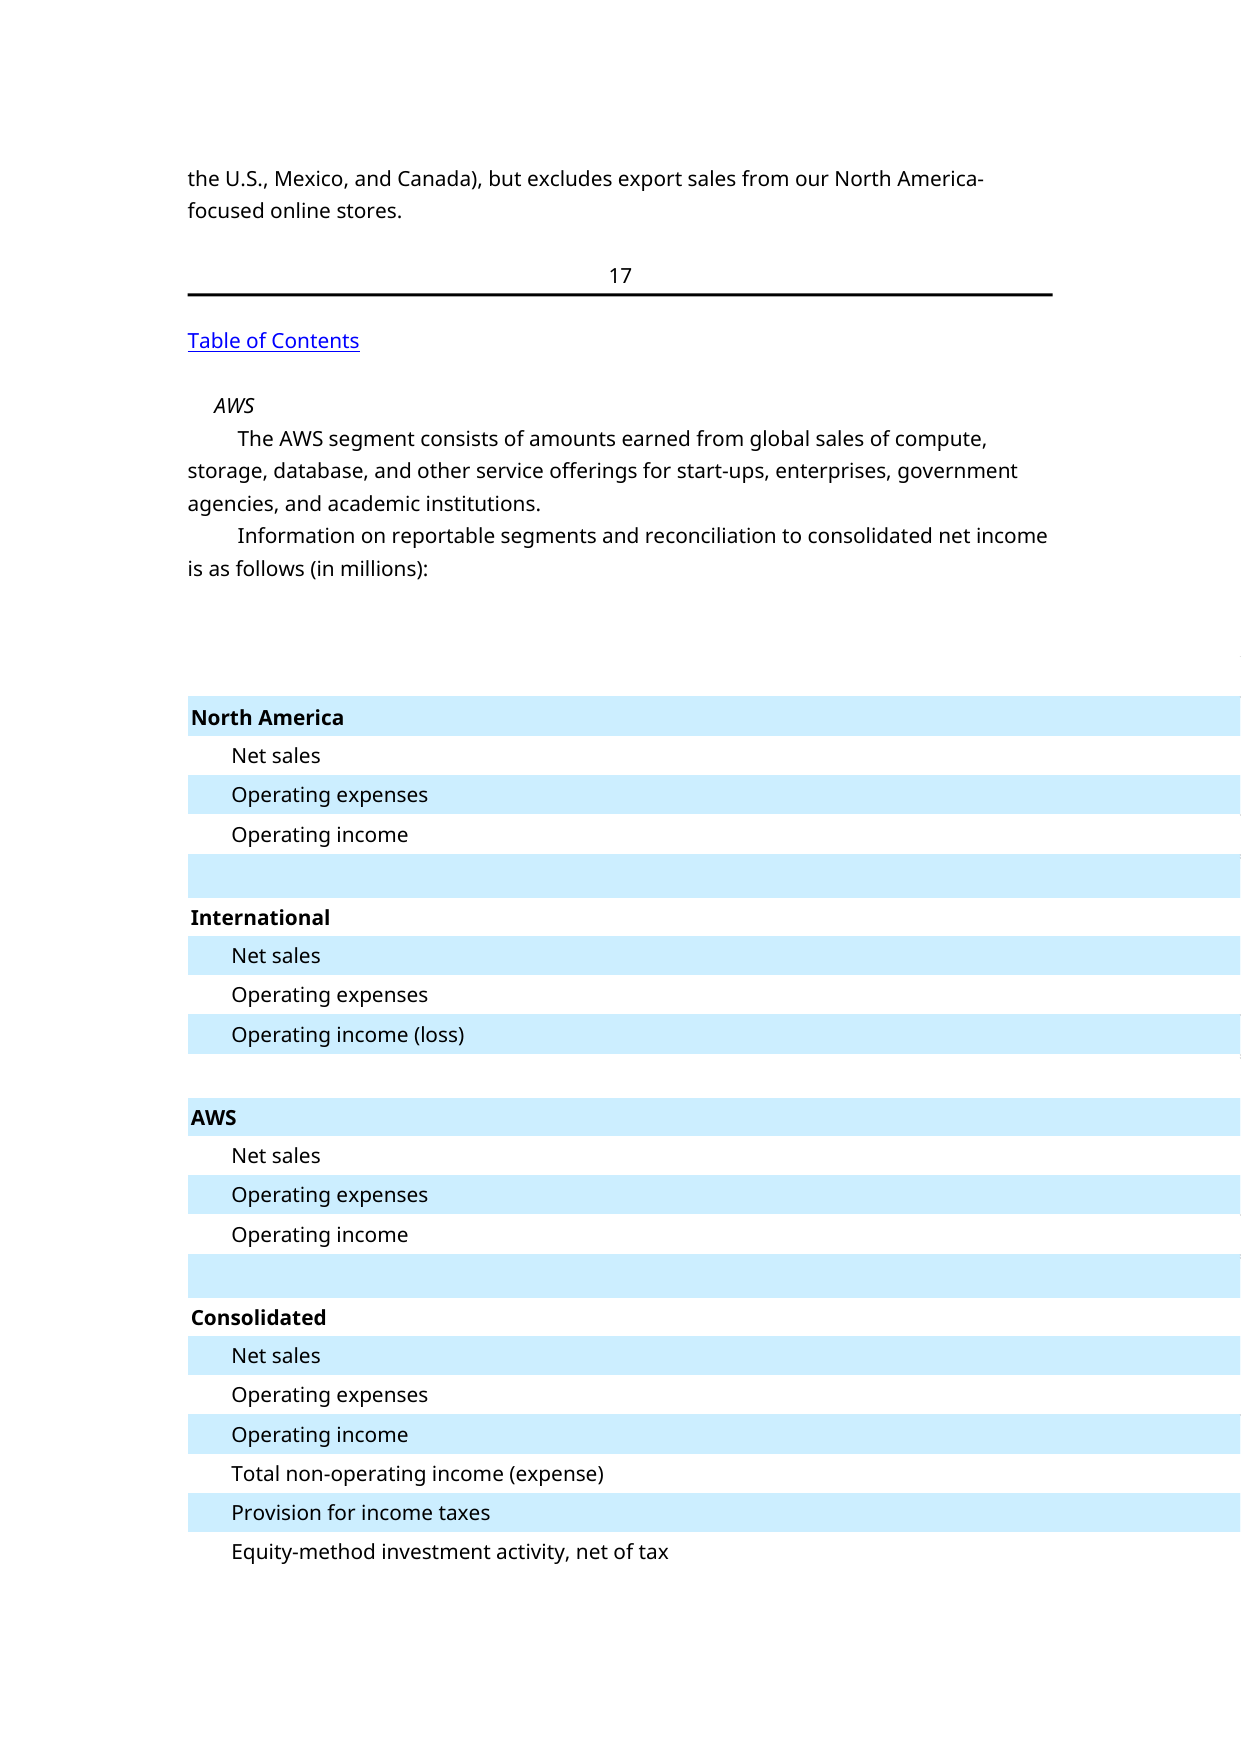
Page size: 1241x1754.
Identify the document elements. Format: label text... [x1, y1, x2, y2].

text The AWS segment consists of amounts earned from global sales of compute, storage, database, and other service offerings for start-ups, enterprises, government agencies, and academic institutions. [187, 422, 1053, 519]
text Table of Contents [187, 324, 1053, 357]
text AWS [187, 389, 1053, 422]
text 17 [187, 259, 1053, 292]
text Information on reportable segments and reconciliation to consolidated net income is as follows (in millions): [187, 519, 1053, 584]
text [187, 162, 1053, 227]
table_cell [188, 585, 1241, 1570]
